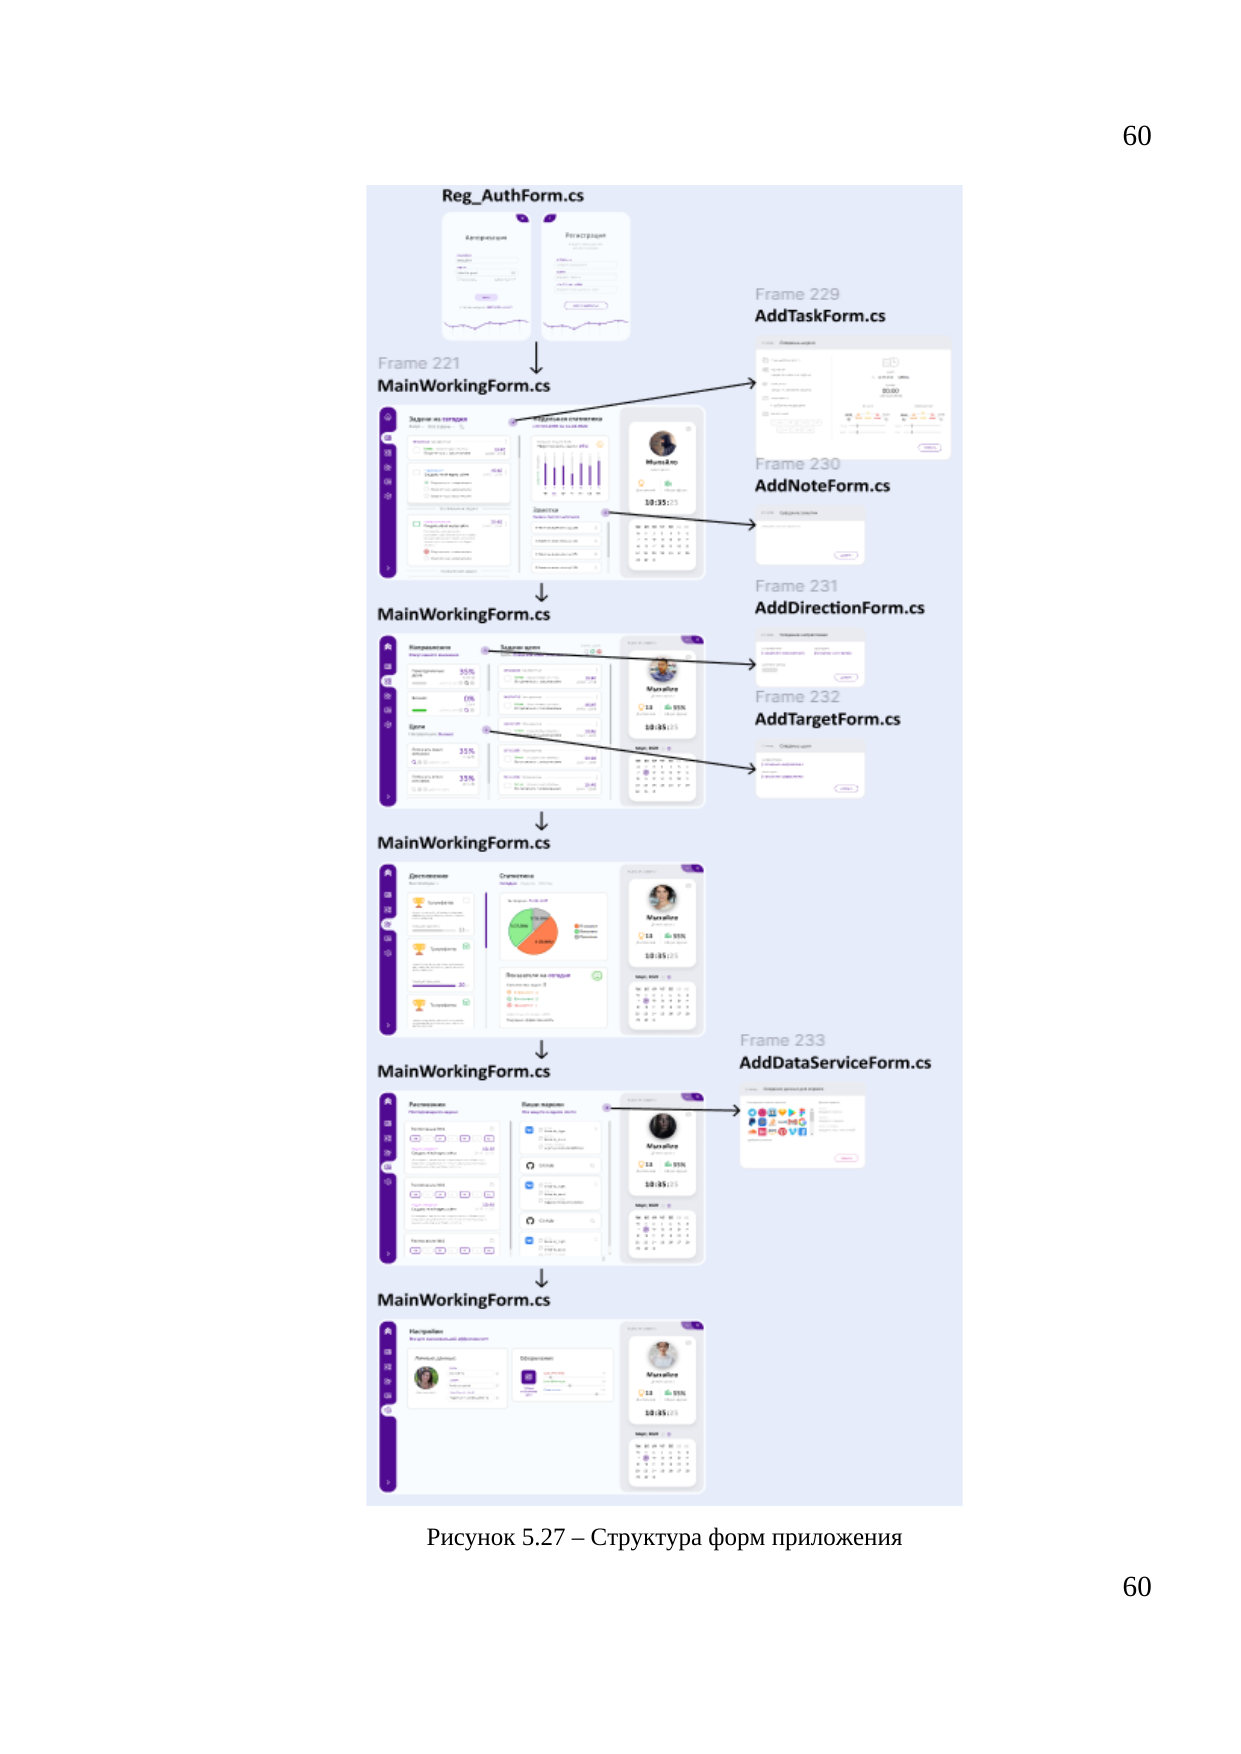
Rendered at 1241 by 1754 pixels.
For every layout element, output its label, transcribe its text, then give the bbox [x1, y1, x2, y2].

picture [366, 185, 963, 1506]
